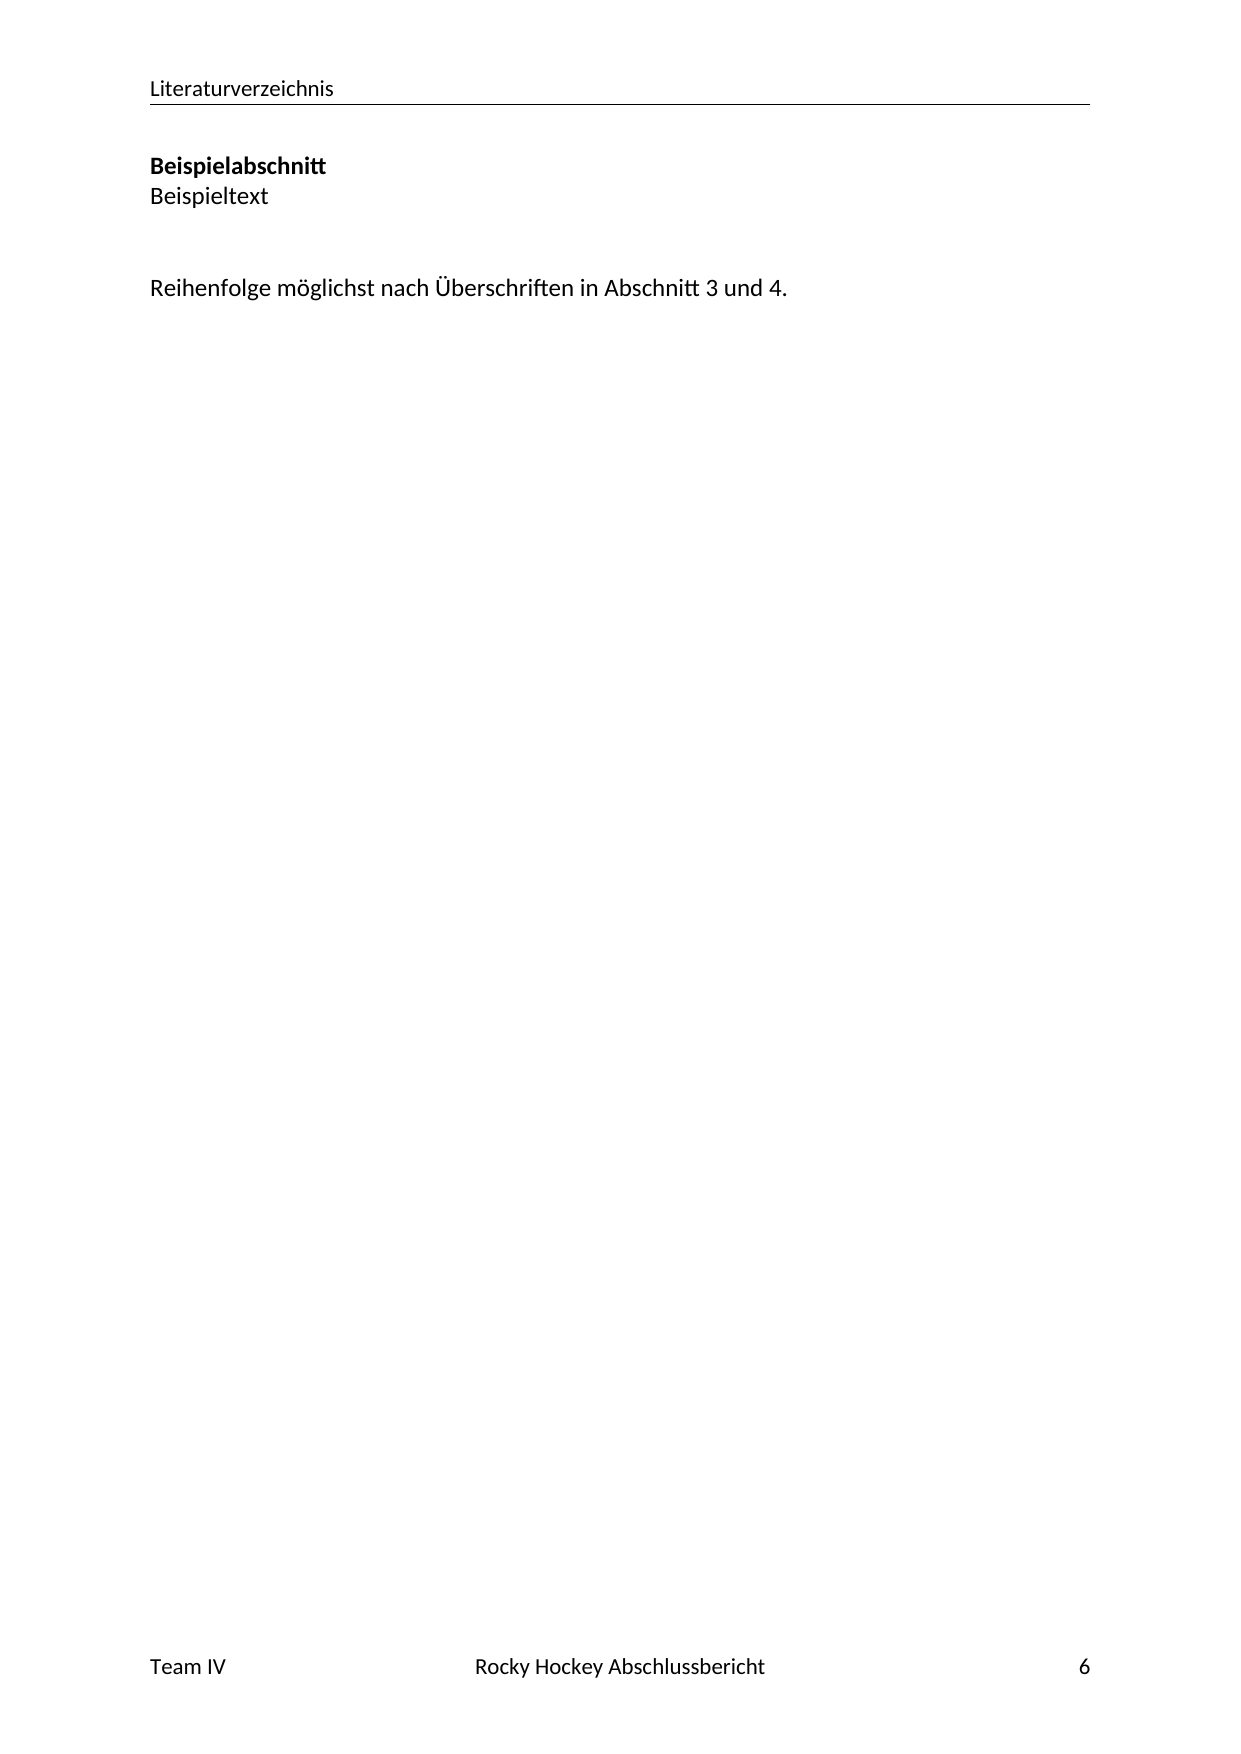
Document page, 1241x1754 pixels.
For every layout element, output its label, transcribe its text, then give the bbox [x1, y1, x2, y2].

text Beispieltext [150, 181, 1090, 211]
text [150, 272, 1090, 303]
text Beispielabschnitt [150, 150, 1090, 181]
